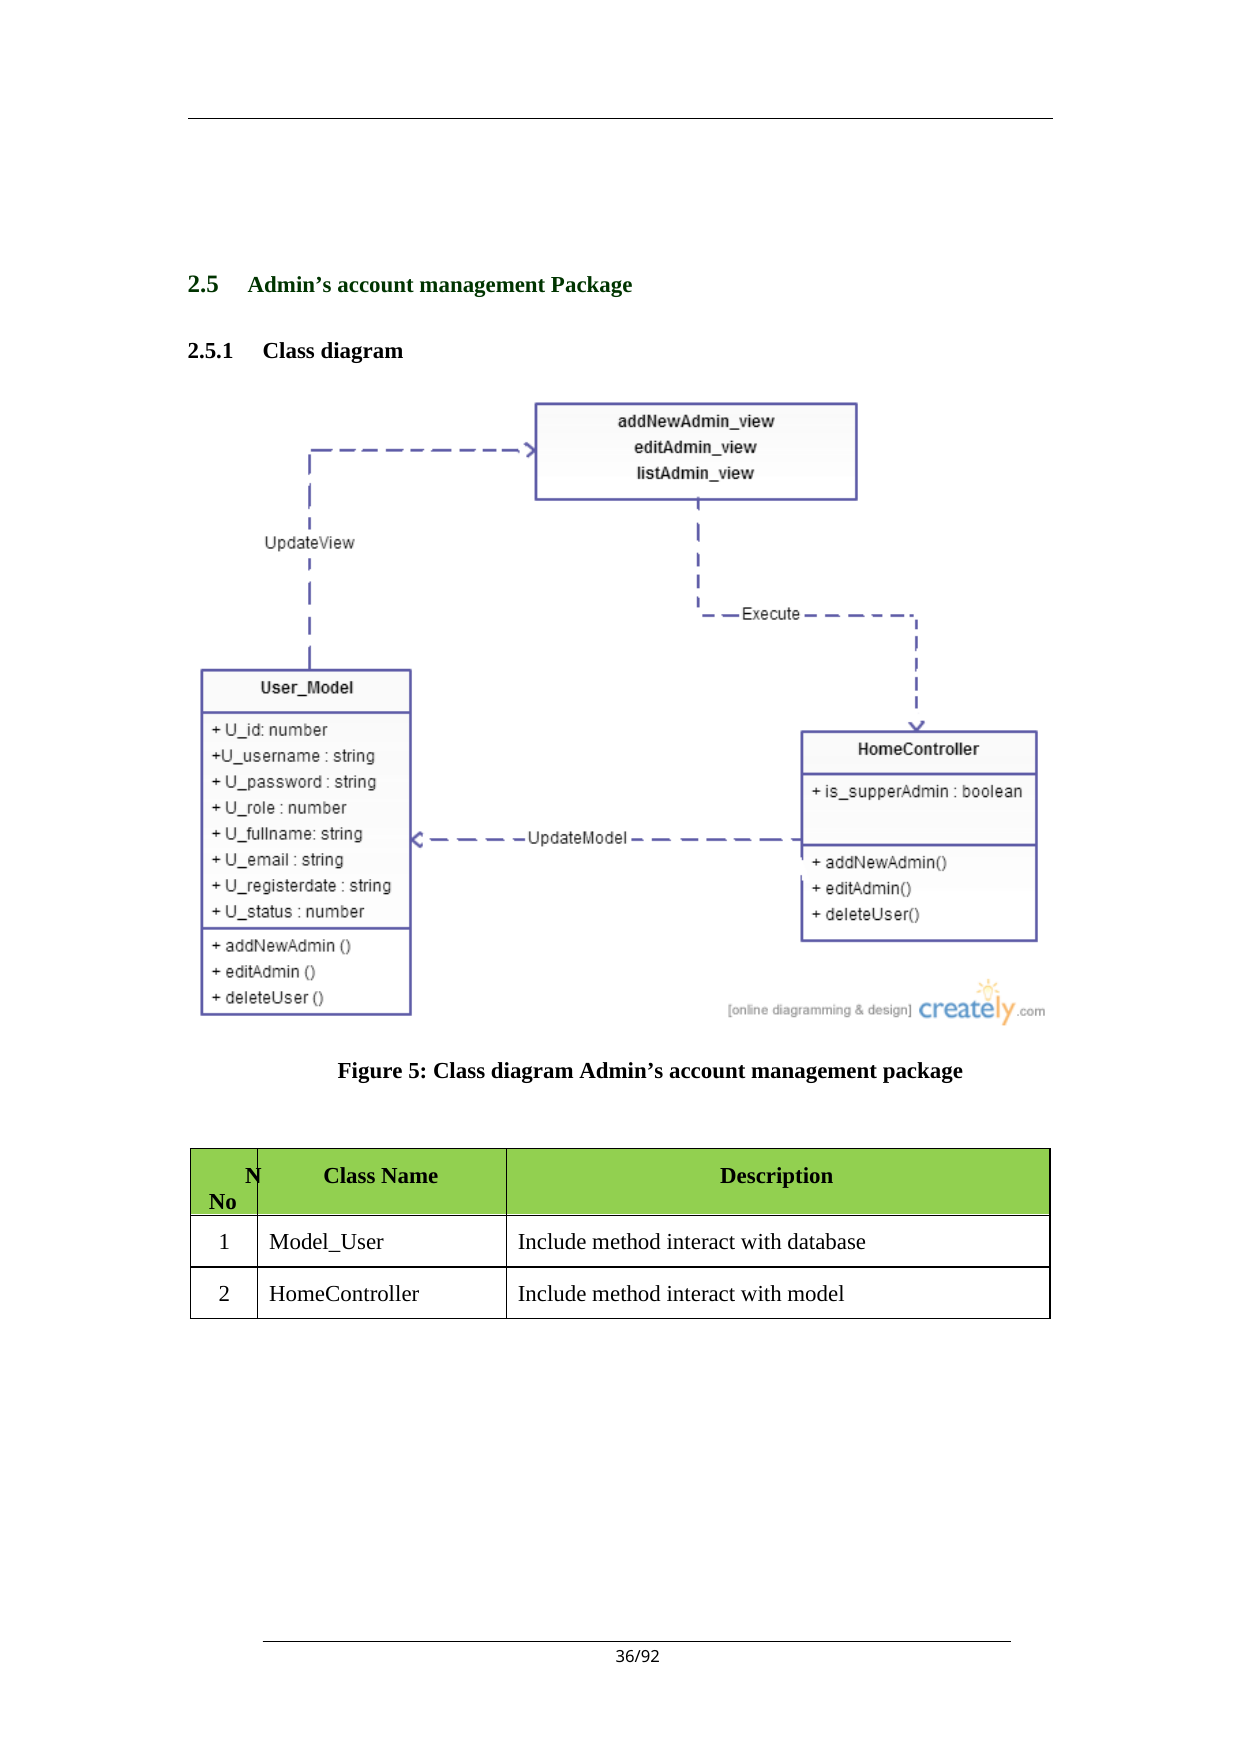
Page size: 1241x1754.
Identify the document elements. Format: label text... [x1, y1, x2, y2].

table_header NNo [191, 1149, 257, 1214]
table_cell 2 [191, 1268, 257, 1318]
table_header Description [507, 1149, 1049, 1214]
table_cell Model_User [258, 1216, 506, 1266]
table_cell Include method interact with database [507, 1216, 1049, 1266]
subtitle Admin’s account management Package [187, 269, 1053, 298]
table_header Class Name [258, 1149, 506, 1214]
picture [187, 389, 1053, 1031]
table_cell HomeController [258, 1268, 506, 1318]
text Figure 5: Class diagram Admin’s account management package [262, 1057, 1053, 1083]
subtitle Class diagram [187, 338, 1053, 364]
table_cell Include method interact with model [507, 1268, 1049, 1318]
table_cell 1 [191, 1216, 257, 1266]
